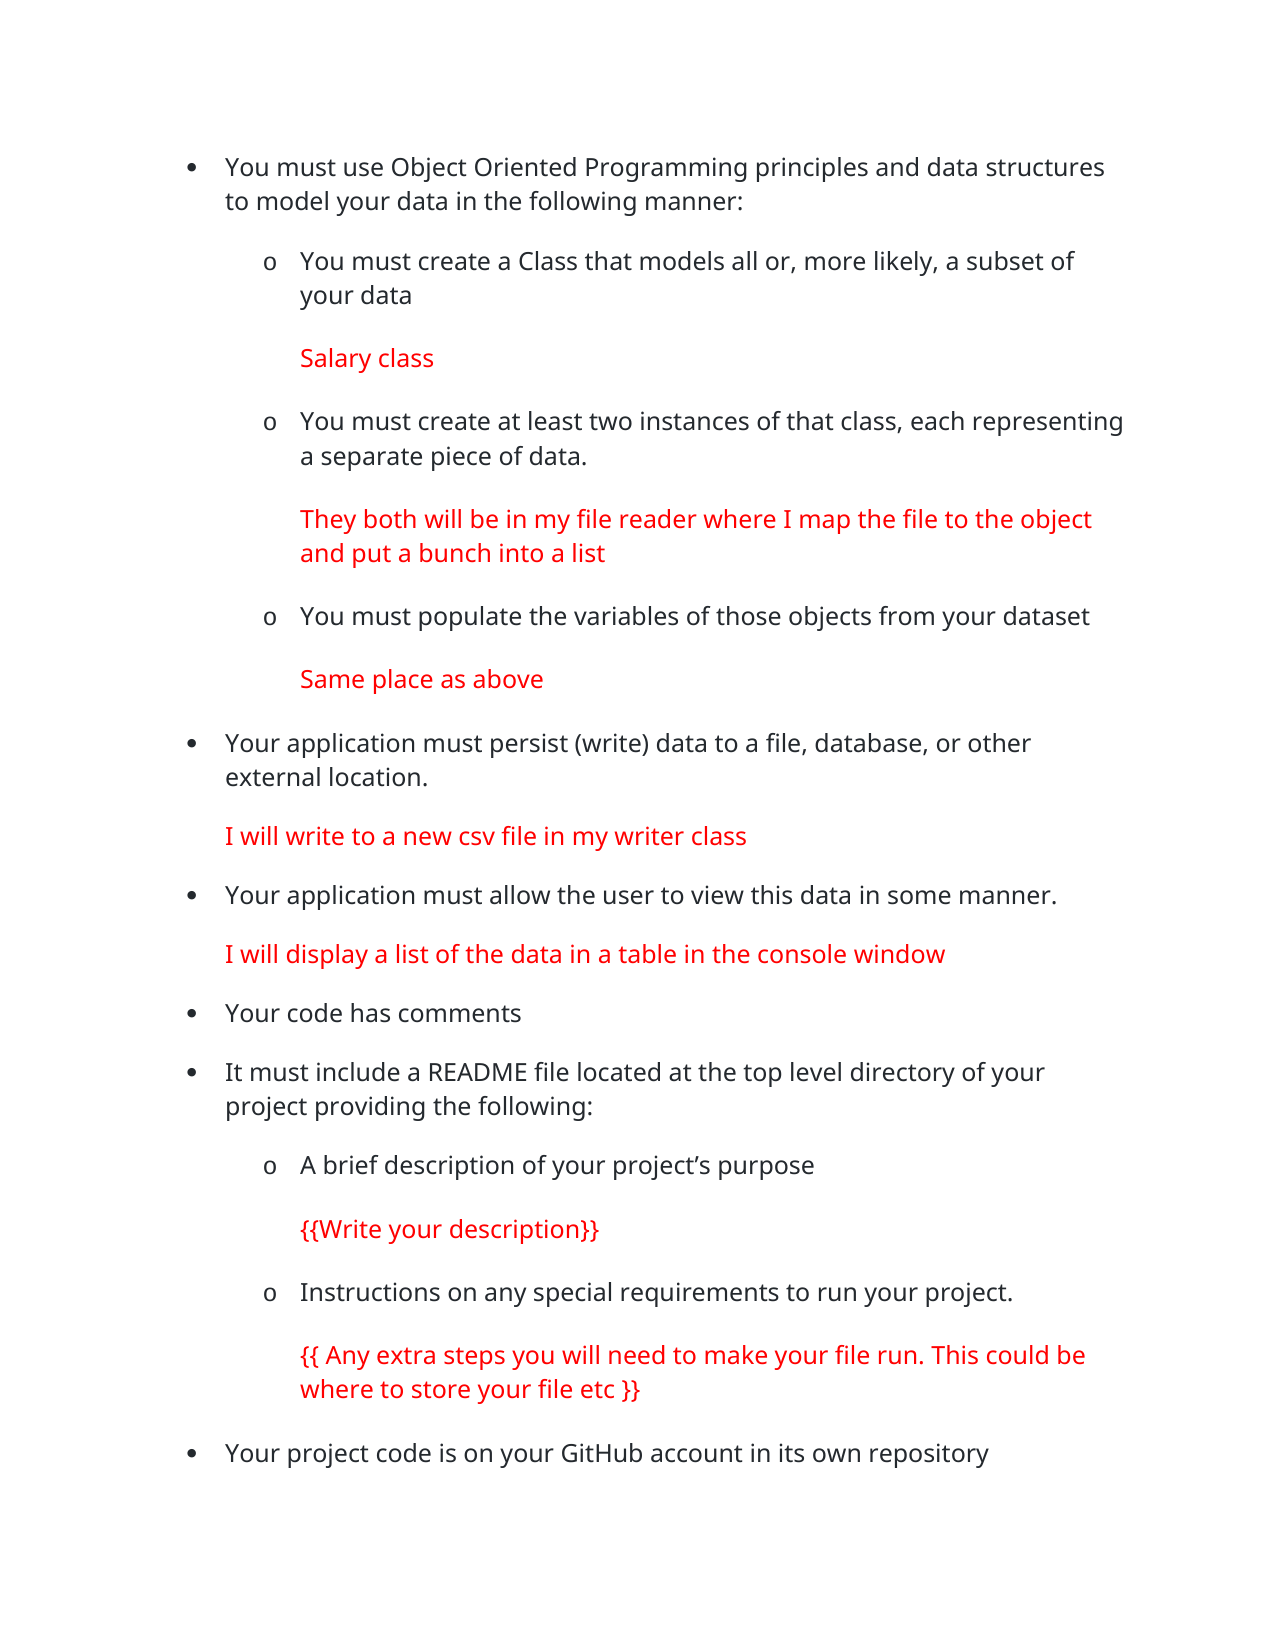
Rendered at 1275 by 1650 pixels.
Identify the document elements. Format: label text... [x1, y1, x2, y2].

text I will display a list of the data in a table in the console window [225, 937, 1125, 971]
text {{ Any extra steps you will need to make your file run. This could be where to store your file etc }} [300, 1338, 1125, 1406]
list Instructions on any special requirements to run your project. [262, 1274, 1125, 1309]
list Your project code is on your GitHub account in its own repository [187, 1435, 1125, 1469]
list You must create a Class that models all or, more likely, a subset of your data [262, 243, 1125, 311]
list It must include a README file located at the top level directory of your project providing the following: [187, 1055, 1125, 1123]
list You must use Object Oriented Programming principles and data structures to model your data in the following manner: [187, 150, 1125, 218]
text Salary class [300, 341, 1125, 375]
list You must create at least two instances of that class, each representing a separate piece of data. [262, 404, 1125, 472]
list Your application must allow the user to view this data in some manner. [187, 877, 1125, 912]
list Your code has comments [187, 996, 1125, 1030]
text I will write to a new csv file in my writer class [225, 818, 1125, 852]
text They both will be in my file reader where I map the file to the object and put a bunch into a list [300, 501, 1125, 569]
list A brief description of your project’s purpose [262, 1148, 1125, 1182]
list Your application must persist (write) data to a file, database, or other external location. [187, 725, 1125, 793]
text {{Write your description}} [300, 1211, 1125, 1245]
list You must populate the variables of those objects from your dataset [262, 599, 1125, 633]
text Same place as above [225, 662, 1125, 696]
